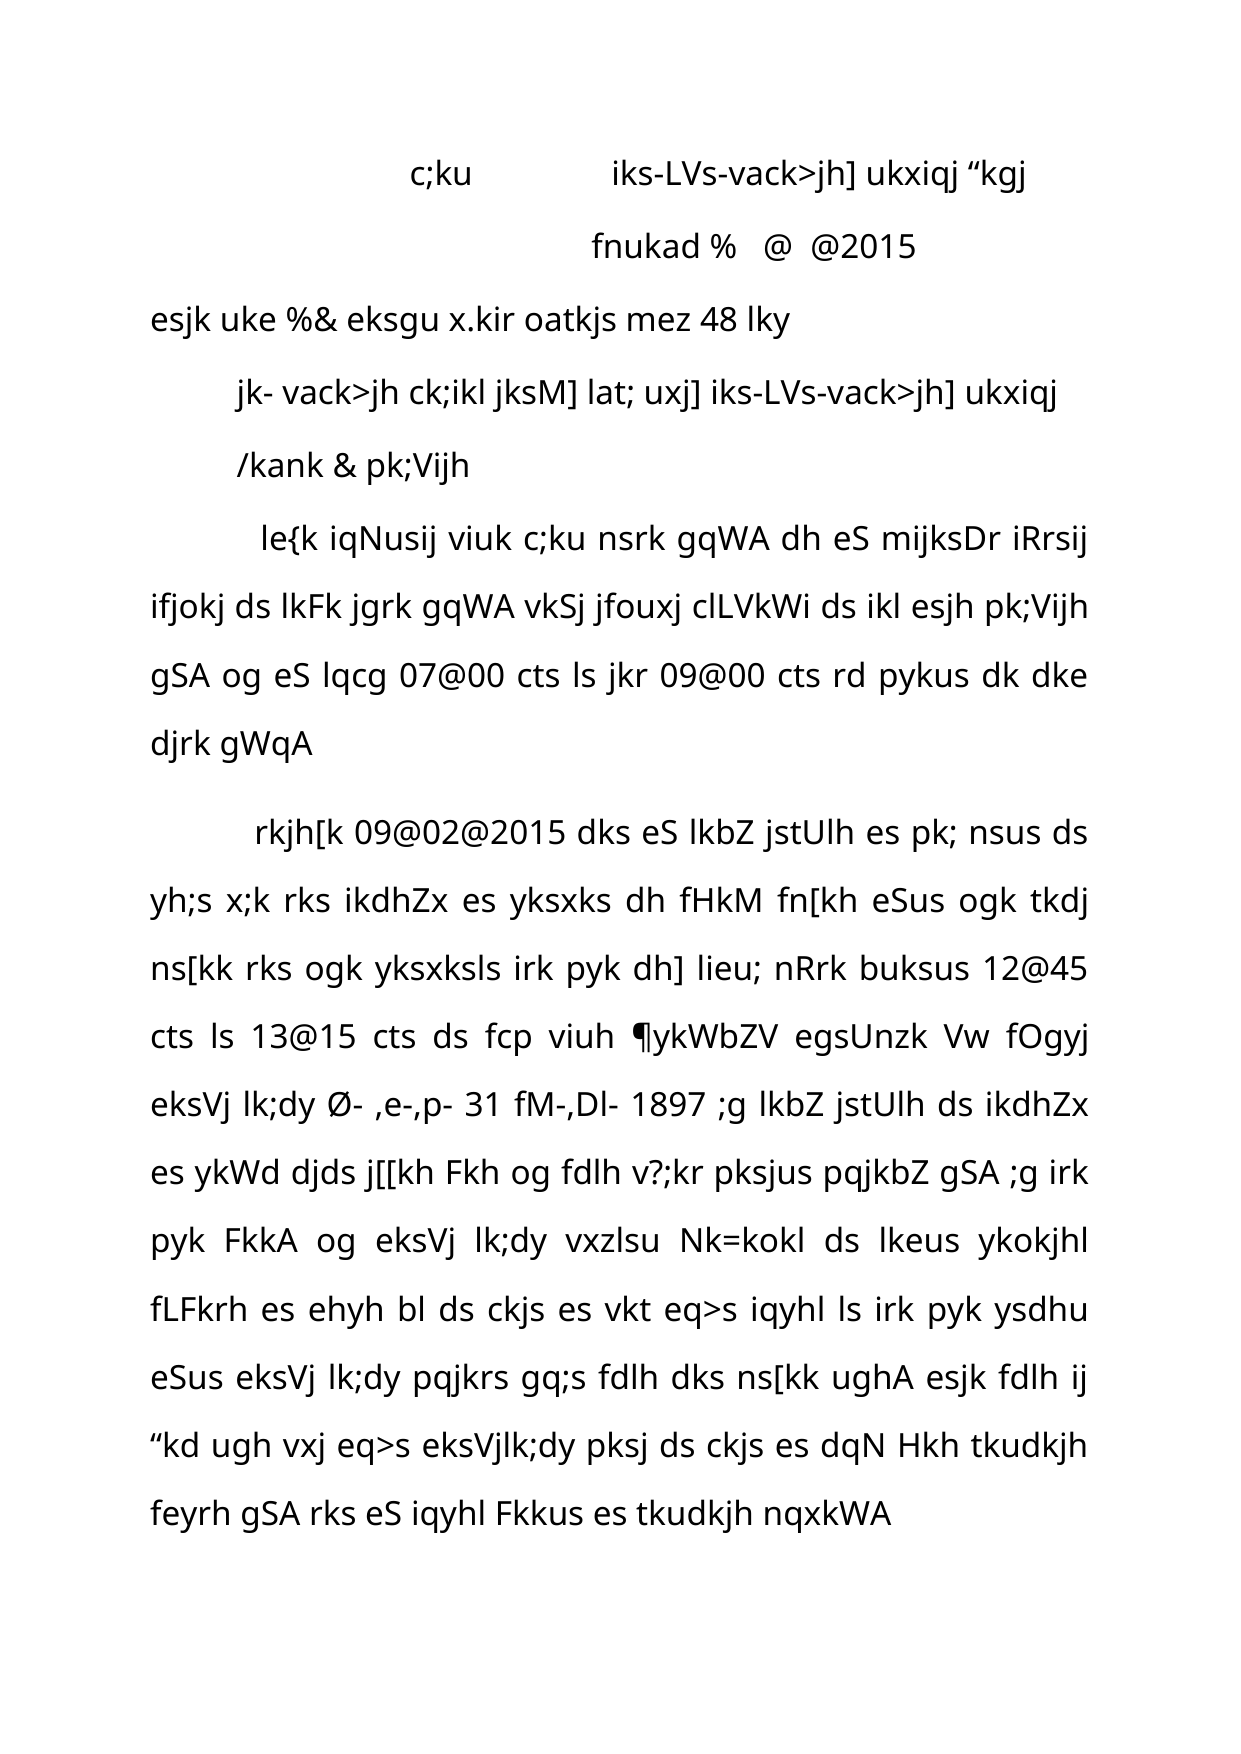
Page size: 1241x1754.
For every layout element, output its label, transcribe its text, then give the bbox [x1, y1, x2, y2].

text c;ku iks-LVs-vack>jh] ukxiqj “kgj [150, 150, 1090, 195]
text esjk uke %& eksgu x.kir oatkjs mez 48 lky [150, 296, 1090, 341]
text jk- vack>jh ck;ikl jksM] lat; uxj] iks-LVs-vack>jh] ukxiqj [150, 369, 1090, 414]
text /kank & pk;Vijh [150, 442, 1090, 487]
text fnukad % @ @2015 [150, 223, 1090, 268]
text le{k iqNusij viuk c;ku nsrk gqWA dh eS mijksDr iRrsij ifjokj ds lkFk jgrk gqWA vkSj jfouxj clLVkWi ds ikl esjh pk;Vijh gSA og eS lqcg 07@00 cts ls jkr 09@00 cts rd pykus dk dke djrk gWqA [150, 515, 1090, 765]
text rkjh[k 09@02@2015 dks eS lkbZ jstUlh es pk; nsus ds yh;s x;k rks ikdhZx es yksxks dh fHkM fn[kh eSus ogk tkdj ns[kk rks ogk yksxksls irk pyk dh] lieu; nRrk buksus 12@45 cts ls 13@15 cts ds fcp viuh ¶ykWbZV egsUnzk Vw fOgyj eksVj lk;dy Ø- ,e-,p- 31 fM-,Dl- 1897 ;g lkbZ jstUlh ds ikdhZx es ykWd djds j[[kh Fkh og fdlh v?;kr pksjus pqjkbZ gSA ;g irk pyk FkkA og eksVj lk;dy vxzlsu Nk=kokl ds lkeus ykokjhl fLFkrh es ehyh bl ds ckjs es vkt eq>s iqyhl ls irk pyk ysdhu eSus eksVj lk;dy pqjkrs gq;s fdlh dks ns[kk ughA esjk fdlh ij “kd ugh vxj eq>s eksVjlk;dy pksj ds ckjs es dqN Hkh tkudkjh feyrh gSA rks eS iqyhl Fkkus es tkudkjh nqxkWA [150, 808, 1090, 1535]
